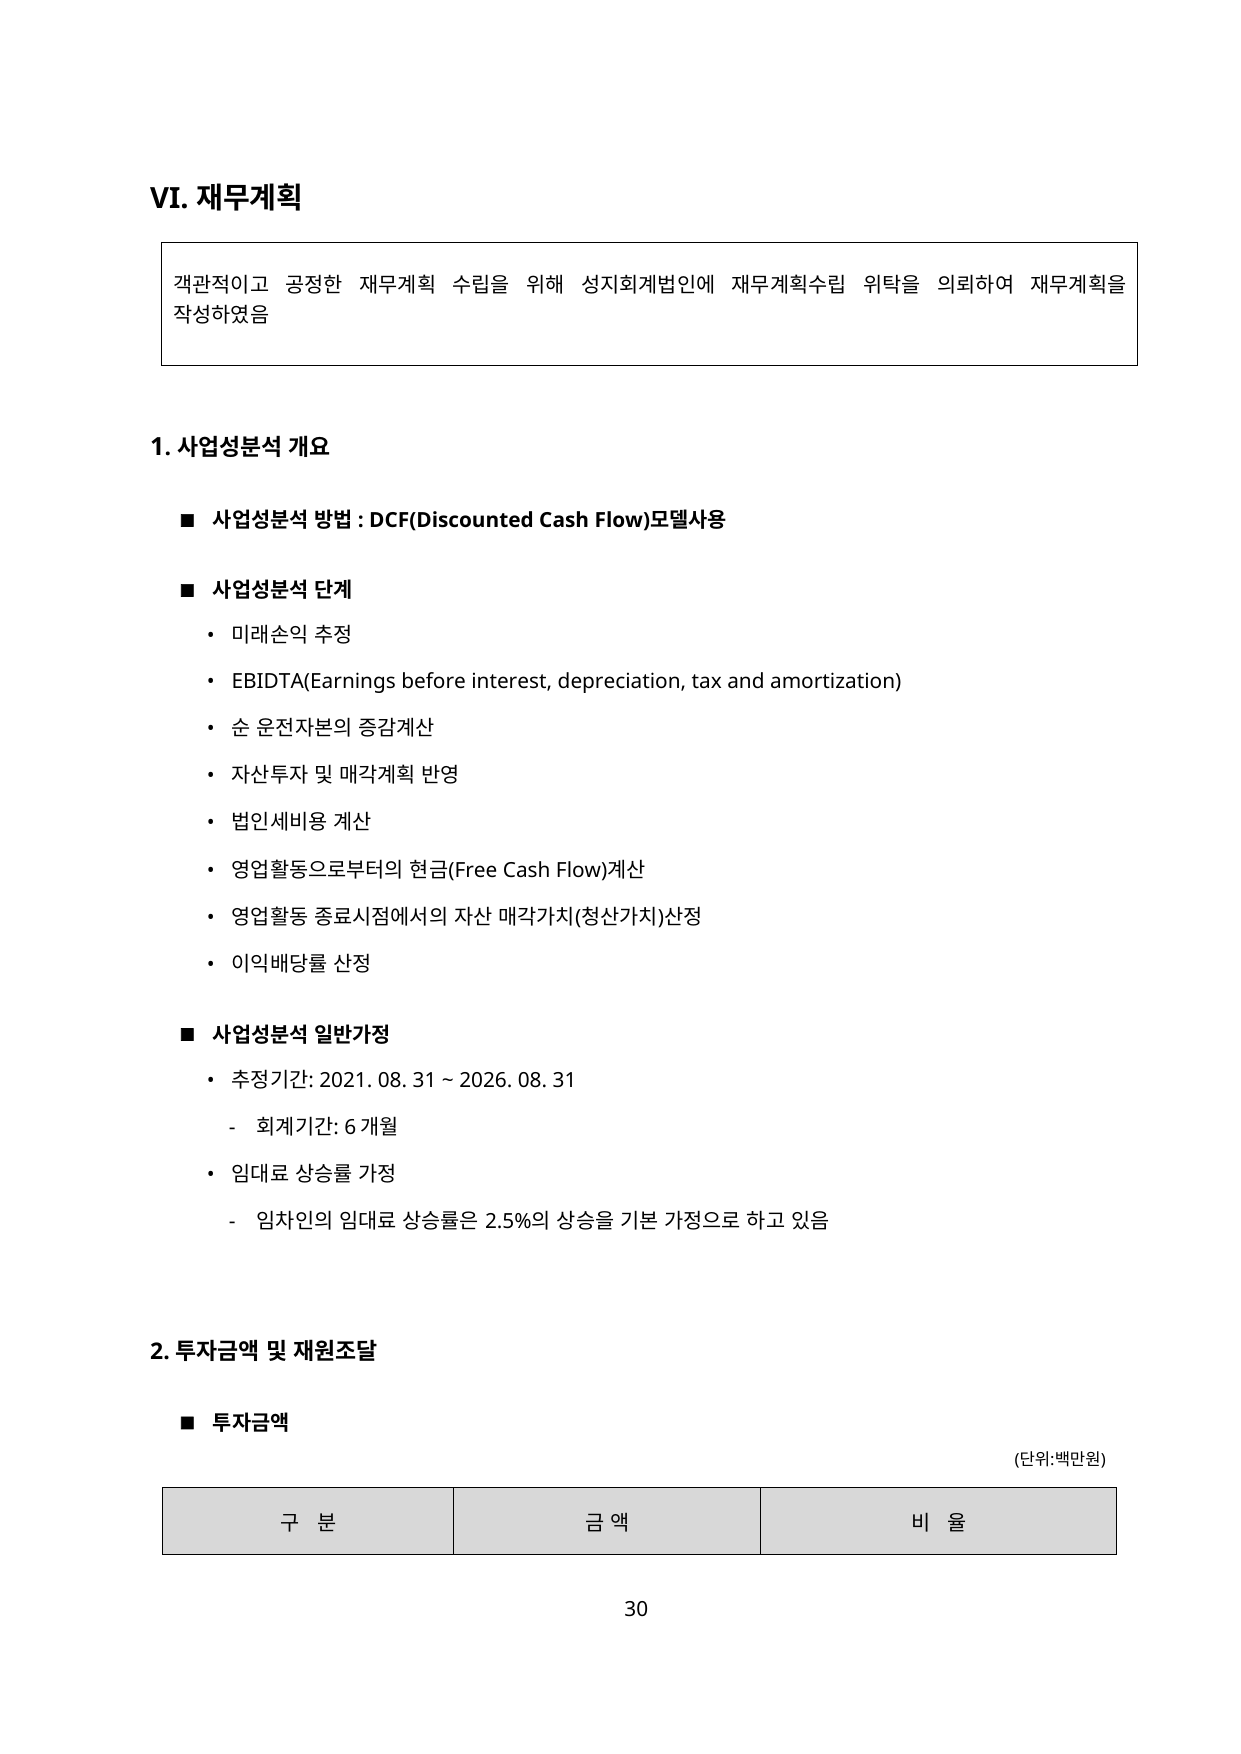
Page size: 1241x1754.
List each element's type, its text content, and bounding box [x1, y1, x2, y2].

list 투자금액 [179, 1408, 1134, 1436]
subtitle VI. 재무계획 [150, 177, 1122, 217]
list 법인세비용 계산 [207, 806, 1122, 836]
table_cell 비 율 [761, 1488, 1116, 1554]
table_header 객관적이고 공정한 재무계획 수립을 위해 성지회계법인에 재무계획수립 위탁을 의뢰하여 재무계획을 작성하였음 [162, 243, 1137, 365]
list 사업성분석 단계 [179, 576, 1134, 604]
list 회계기간: 6개월 [229, 1110, 1122, 1140]
list 영업활동 종료시점에서의 자산 매각가치(청산가치)산정 [207, 900, 1122, 931]
subtitle 1. 사업성분석 개요 [150, 429, 1122, 463]
list EBIDTA(Earnings before interest, depreciation, tax and amortization) [207, 666, 1122, 694]
subtitle 2. 투자금액 및 재원조달 [150, 1334, 1122, 1366]
list 순 운전자본의 증감계산 [207, 711, 1122, 741]
table_cell 구 분 [163, 1488, 453, 1554]
list 영업활동으로부터의 현금(Free Cash Flow)계산 [207, 853, 1122, 883]
list 이익배당률 산정 [207, 947, 1122, 978]
table_cell 금 액 [454, 1488, 760, 1554]
list 미래손익 추정 [207, 619, 1122, 649]
list 사업성분석 일반가정 [179, 1020, 1134, 1048]
list 추정기간: 2021. 08. 31 ~ 2026. 08. 31 [207, 1063, 1122, 1093]
list 자산투자 및 매각계획 반영 [207, 758, 1122, 789]
list 임대료 상승률 가정 [207, 1157, 1122, 1188]
list 사업성분석 방법 : DCF(Discounted Cash Flow)모델사용 [179, 506, 1134, 534]
table_header (단위:백만원) [163, 1441, 1117, 1487]
list 임차인의 임대료 상승률은 2.5%의 상승을 기본 가정으로 하고 있음 [229, 1205, 1122, 1235]
